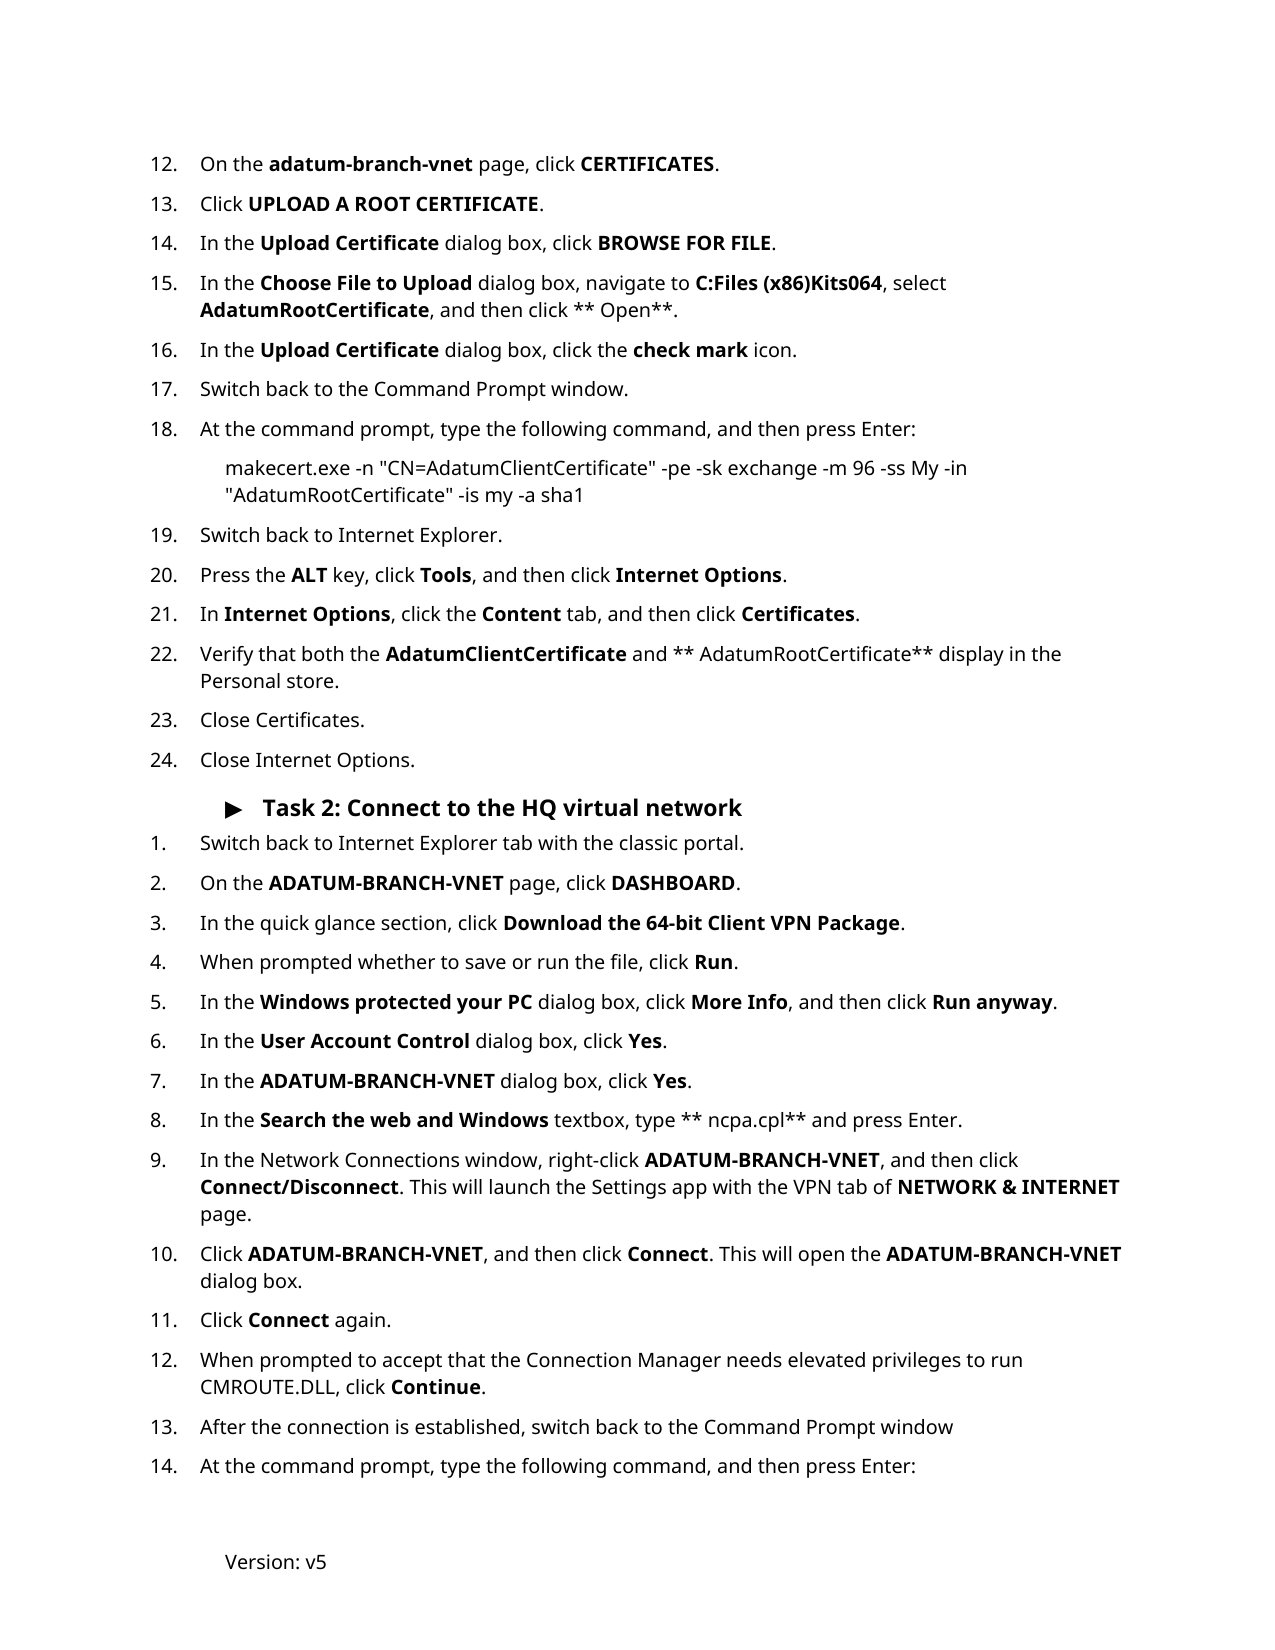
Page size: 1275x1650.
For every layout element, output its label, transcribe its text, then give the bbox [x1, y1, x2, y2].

list In the Windows protected your PC dialog box, click More Info, and then click Run anyway. [150, 987, 1125, 1014]
list In the Upload Certificate dialog box, click the check mark icon. [150, 335, 1125, 362]
list When prompted to accept that the Connection Manager needs elevated privileges to run CMROUTE.DLL, click Continue. [150, 1346, 1125, 1400]
list After the connection is established, switch back to the Command Prompt window [150, 1412, 1125, 1439]
list Click ADATUM-BRANCH-VNET, and then click Connect. This will open the ADATUM-BRANCH-VNET dialog box. [150, 1239, 1125, 1294]
list At the command prompt, type the following command, and then press Enter: [150, 414, 1125, 442]
list In the Search the web and Windows textbox, type ** ncpa.cpl** and press Enter. [150, 1106, 1125, 1133]
text makecert.exe -n "CN=AdatumClientCertificate" -pe -sk exchange -m 96 -ss My -in "AdatumRootCertificate" -is my -a sha1 [225, 454, 1125, 508]
subtitle Task 2: Connect to the HQ virtual network [225, 792, 1125, 823]
list When prompted whether to save or run the file, click Run. [150, 948, 1125, 975]
list Close Internet Options. [150, 746, 1125, 773]
list In the Upload Certificate dialog box, click BROWSE FOR FILE. [150, 229, 1125, 256]
list In the ADATUM-BRANCH-VNET dialog box, click Yes. [150, 1067, 1125, 1094]
list Switch back to the Command Prompt window. [150, 375, 1125, 402]
list In the Choose File to Upload dialog box, navigate to C:Files (x86)Kits064, select AdatumRootCertificate, and then click ** Open**. [150, 269, 1125, 323]
list Press the ALT key, click Tools, and then click Internet Options. [150, 560, 1125, 587]
list In Internet Options, click the Content tab, and then click Certificates. [150, 600, 1125, 627]
list Verify that both the AdatumClientCertificate and ** AdatumRootCertificate** display in the Personal store. [150, 639, 1125, 694]
list In the User Account Control dialog box, click Yes. [150, 1027, 1125, 1054]
list On the adatum-branch-vnet page, click CERTIFICATES. [150, 150, 1125, 177]
list In the quick glance section, click Download the 64-bit Client VPN Package. [150, 908, 1125, 935]
list Close Certificates. [150, 706, 1125, 733]
list Switch back to Internet Explorer. [150, 521, 1125, 548]
list At the command prompt, type the following command, and then press Enter: [150, 1452, 1125, 1479]
list On the ADATUM-BRANCH-VNET page, click DASHBOARD. [150, 869, 1125, 896]
list In the Network Connections window, right-click ADATUM-BRANCH-VNET, and then click Connect/Disconnect. This will launch the Settings app with the VPN tab of NETWORK & INTERNET page. [150, 1146, 1125, 1227]
list Click UPLOAD A ROOT CERTIFICATE. [150, 189, 1125, 217]
list Switch back to Internet Explorer tab with the classic portal. [150, 829, 1125, 856]
list Click Connect again. [150, 1306, 1125, 1333]
